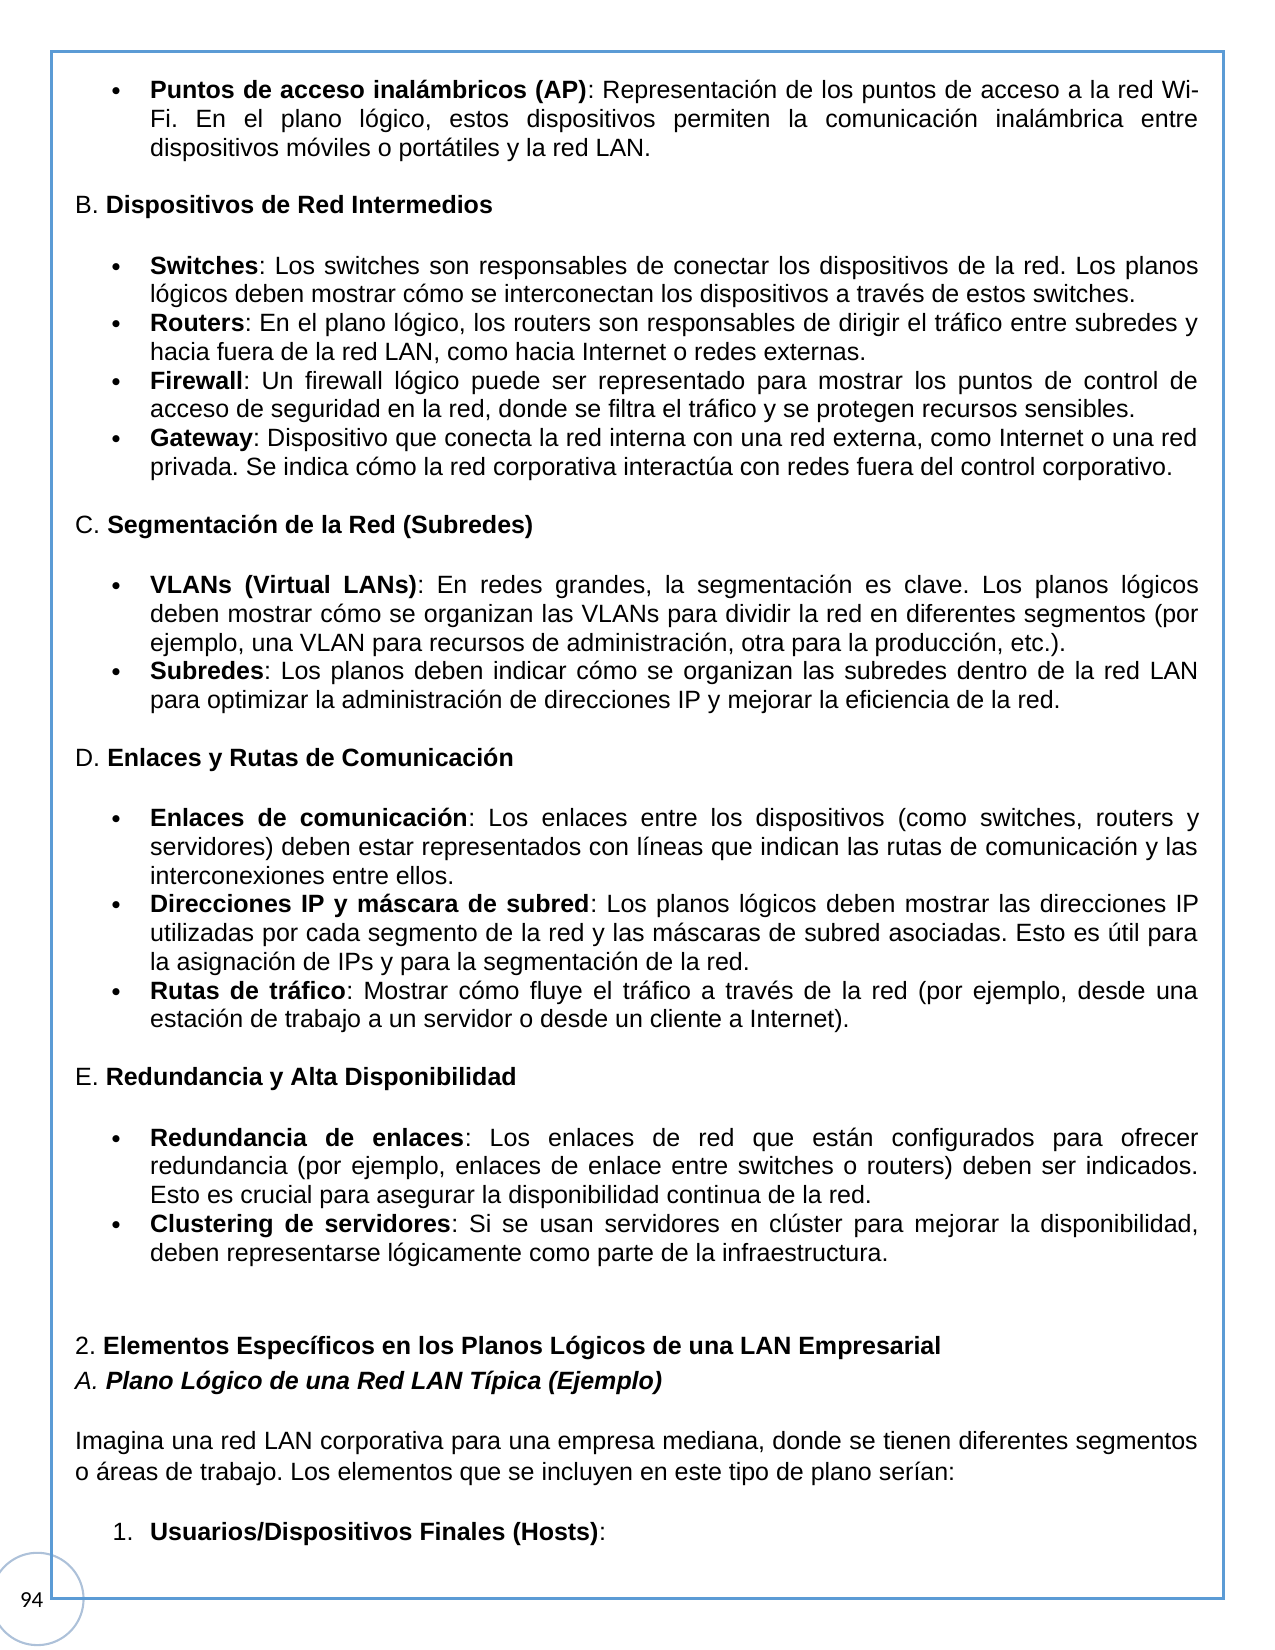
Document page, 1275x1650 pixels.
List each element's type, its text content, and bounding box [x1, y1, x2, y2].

list Enlaces de comunicación: Los enlaces entre los dispositivos (como switches, routers y servidores) deben estar representados con líneas que indican las rutas de comunicación y las interconexiones entre ellos. [112, 803, 1200, 889]
list Direcciones IP y máscara de subred: Los planos lógicos deben mostrar las direcciones IP utilizadas por cada segmento de la red y las máscaras de subred asociadas. Esto es útil para la asignación de IPs y para la segmentación de la red. [112, 889, 1200, 976]
list Routers: En el plano lógico, los routers son responsables de dirigir el tráfico entre subredes y hacia fuera de la red LAN, como hacia Internet o redes externas. [112, 308, 1200, 366]
subtitle A. Plano Lógico de una Red LAN Típica (Ejemplo) [75, 1366, 1200, 1394]
list Usuarios/Dispositivos Finales (Hosts): [112, 1517, 1200, 1546]
list Gateway: Dispositivo que conecta la red interna con una red externa, como Internet o una red privada. Se indica cómo la red corporativa interactúa con redes fuera del control corporativo. [112, 423, 1200, 481]
list Puntos de acceso inalámbricos (AP): Representación de los puntos de acceso a la red Wi-Fi. En el plano lógico, estos dispositivos permiten la comunicación inalámbrica entre dispositivos móviles o portátiles y la red LAN. [112, 75, 1200, 161]
list Subredes: Los planos deben indicar cómo se organizan las subredes dentro de la red LAN para optimizar la administración de direcciones IP y mejorar la eficiencia de la red. [112, 656, 1200, 714]
subtitle C. Segmentación de la Red (Subredes) [75, 510, 1200, 538]
list Firewall: Un firewall lógico puede ser representado para mostrar los puntos de control de acceso de seguridad en la red, donde se filtra el tráfico y se protegen recursos sensibles. [112, 366, 1200, 423]
subtitle 2. Elementos Específicos en los Planos Lógicos de una LAN Empresarial [75, 1331, 1200, 1359]
subtitle E. Redundancia y Alta Disponibilidad [75, 1062, 1200, 1091]
list Rutas de tráfico: Mostrar cómo fluye el tráfico a través de la red (por ejemplo, desde una estación de trabajo a un servidor o desde un cliente a Internet). [112, 976, 1200, 1033]
list Clustering de servidores: Si se usan servidores en clúster para mejorar la disponibilidad, deben representarse lógicamente como parte de la infraestructura. [112, 1209, 1200, 1266]
subtitle B. Dispositivos de Red Intermedios [75, 190, 1200, 219]
list VLANs (Virtual LANs): En redes grandes, la segmentación es clave. Los planos lógicos deben mostrar cómo se organizan las VLANs para dividir la red en diferentes segmentos (por ejemplo, una VLAN para recursos de administración, otra para la producción, etc.). [112, 570, 1200, 656]
subtitle D. Enlaces y Rutas de Comunicación [75, 743, 1200, 772]
list Redundancia de enlaces: Los enlaces de red que están configurados para ofrecer redundancia (por ejemplo, enlaces de enlace entre switches o routers) deben ser indicados. Esto es crucial para asegurar la disponibilidad continua de la red. [112, 1122, 1200, 1209]
list Switches: Los switches son responsables de conectar los dispositivos de la red. Los planos lógicos deben mostrar cómo se interconectan los dispositivos a través de estos switches. [112, 251, 1200, 308]
text Imagina una red LAN corporativa para una empresa mediana, donde se tienen diferentes segmentos o áreas de trabajo. Los elementos que se incluyen en este tipo de plano serían: [75, 1426, 1200, 1486]
